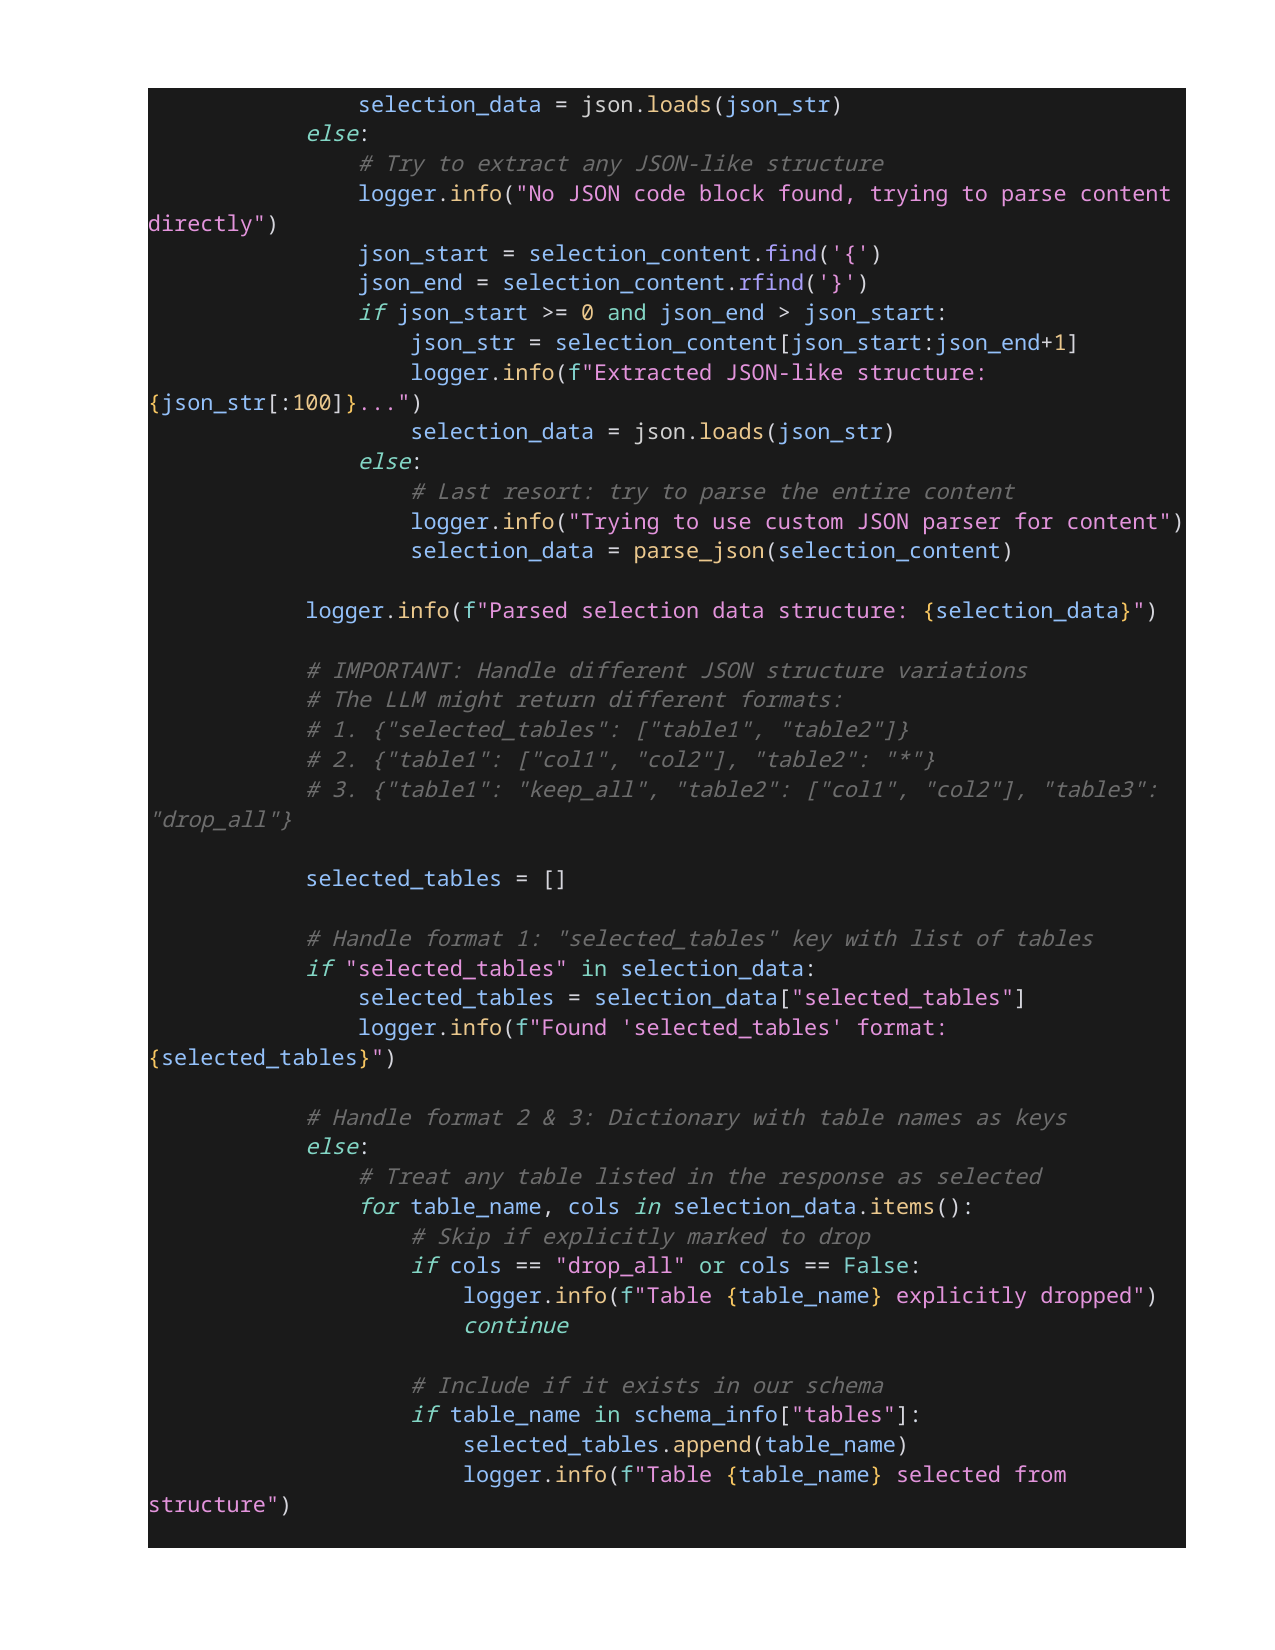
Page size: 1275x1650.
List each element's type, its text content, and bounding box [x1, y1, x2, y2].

text if "selected_tables" in selection_data: [148, 952, 1186, 982]
text json_str = selection_content[json_start:json_end+1] [148, 327, 1186, 357]
text # Handle format 1: "selected_tables" key with list of tables [148, 923, 1186, 952]
text logger.info(f"Table {table_name} selected from structure") [148, 1459, 1186, 1518]
text selected_tables = selection_data["selected_tables"] [148, 982, 1186, 1012]
text logger.info("No JSON code block found, trying to parse content directly") [148, 178, 1186, 237]
text # Handle format 2 & 3: Dictionary with table names as keys [148, 1101, 1186, 1131]
text selection_data = json.loads(json_str) [148, 88, 1186, 118]
text logger.info(f"Table {table_name} explicitly dropped") [148, 1280, 1186, 1310]
text # Include if it exists in our schema [148, 1369, 1186, 1399]
text continue [148, 1310, 1186, 1340]
text for table_name, cols in selection_data.items(): [148, 1191, 1186, 1221]
text # 2. {"table1": ["col1", "col2"], "table2": "*"} [148, 744, 1186, 774]
text # Last resort: try to parse the entire content [148, 476, 1186, 506]
text selected_tables.append(table_name) [148, 1429, 1186, 1459]
text logger.info("Trying to use custom JSON parser for content") [148, 506, 1186, 535]
text logger.info(f"Found 'selected_tables' format: {selected_tables}") [148, 1012, 1186, 1072]
text selection_data = json.loads(json_str) [148, 416, 1186, 446]
text selection_data = parse_json(selection_content) [148, 535, 1186, 565]
text else: [148, 446, 1186, 476]
text else: [148, 118, 1186, 148]
text # Skip if explicitly marked to drop [148, 1221, 1186, 1250]
text json_end = selection_content.rfind('}') [148, 267, 1186, 297]
text # IMPORTANT: Handle different JSON structure variations [148, 654, 1186, 684]
text json_start = selection_content.find('{') [148, 237, 1186, 267]
text if table_name in schema_info["tables"]: [148, 1399, 1186, 1429]
text logger.info(f"Extracted JSON-like structure: {json_str[:100]}...") [148, 357, 1186, 416]
text # Try to extract any JSON-like structure [148, 148, 1186, 178]
text else: [148, 1131, 1186, 1161]
text logger.info(f"Parsed selection data structure: {selection_data}") [148, 595, 1186, 625]
text # 3. {"table1": "keep_all", "table2": ["col1", "col2"], "table3": "drop_all"} [148, 774, 1186, 833]
text # Treat any table listed in the response as selected [148, 1161, 1186, 1191]
text # 1. {"selected_tables": ["table1", "table2"]} [148, 714, 1186, 744]
text # The LLM might return different formats: [148, 684, 1186, 714]
text if cols == "drop_all" or cols == False: [148, 1250, 1186, 1280]
text if json_start >= 0 and json_end > json_start: [148, 297, 1186, 327]
text selected_tables = [] [148, 863, 1186, 893]
